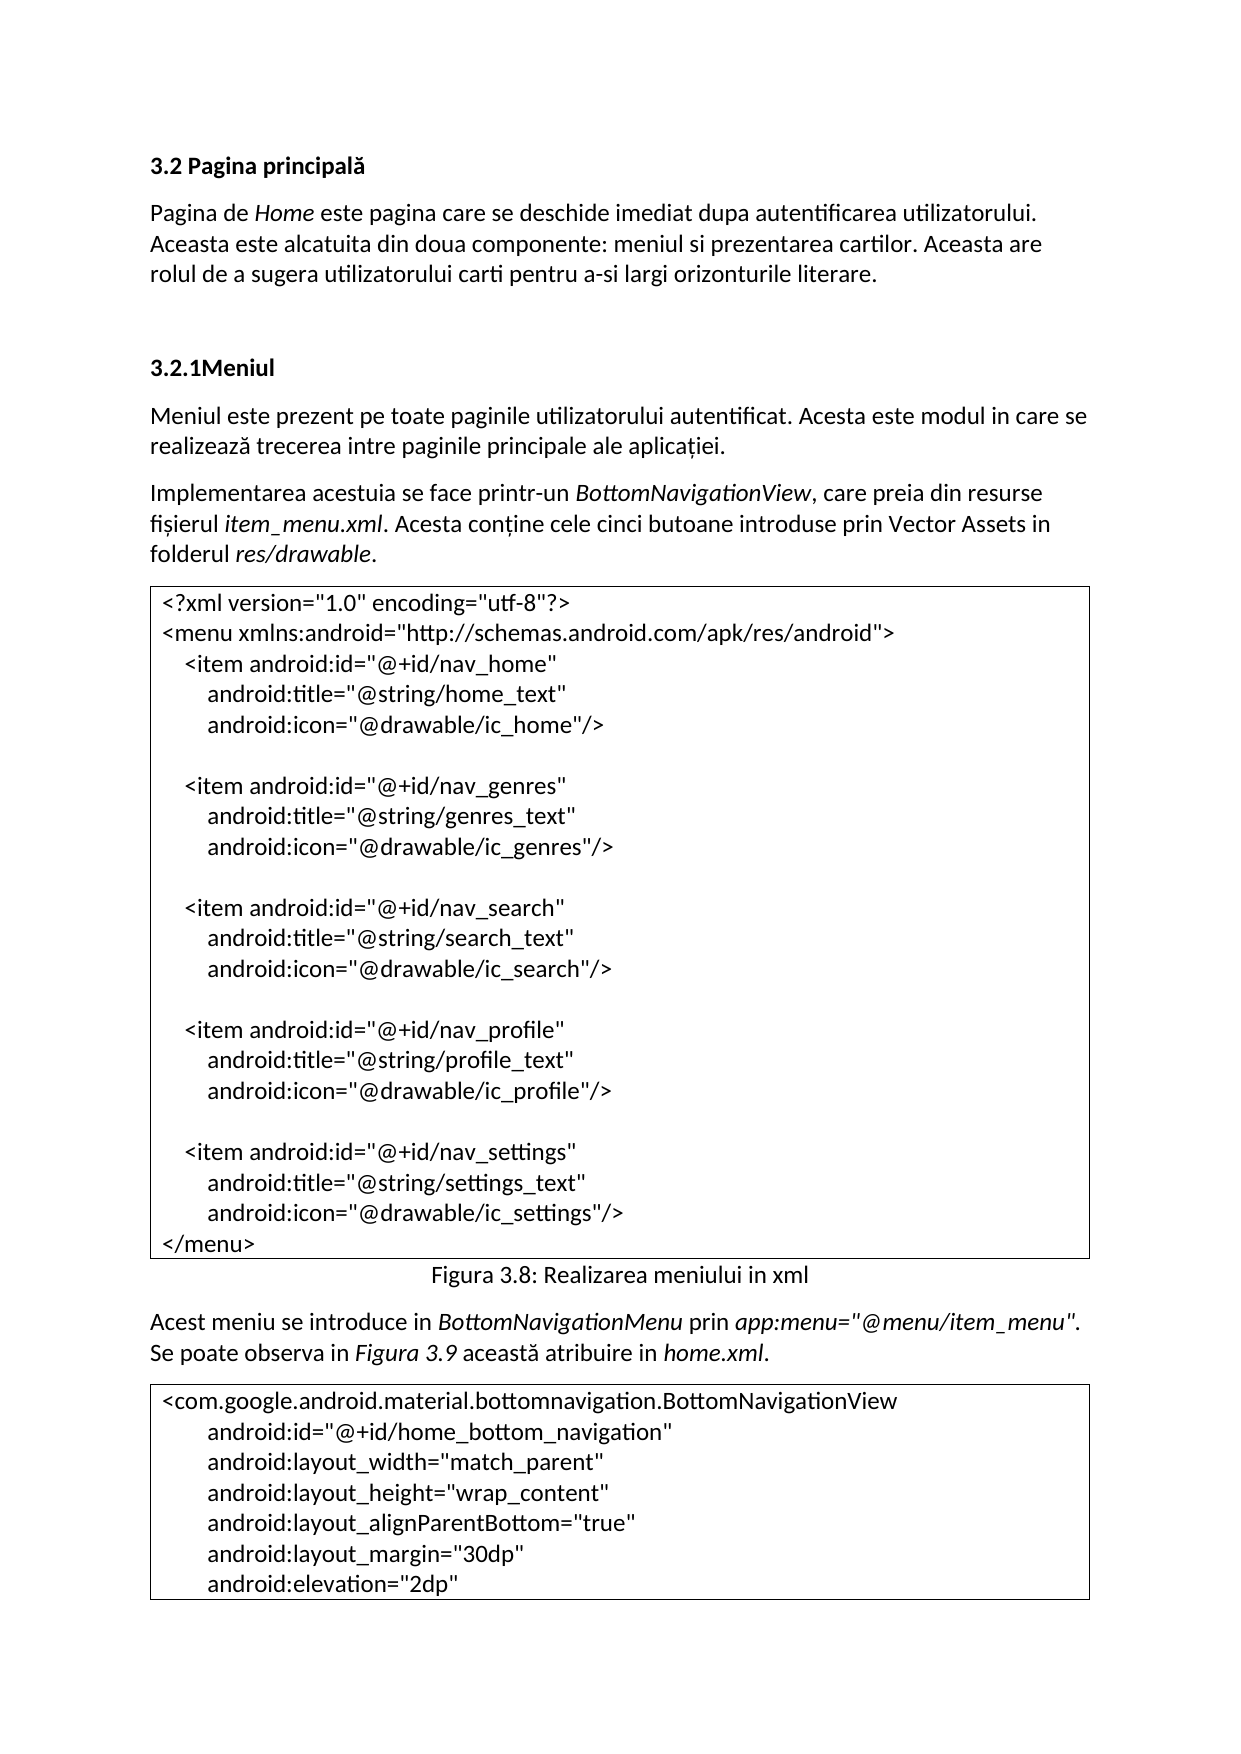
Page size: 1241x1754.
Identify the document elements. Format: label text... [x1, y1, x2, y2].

text 3.2 Pagina principală [150, 150, 1090, 181]
text Acest meniu se introduce in BottomNavigationMenu prin app:menu="@menu/item_menu". Se poate observa in Figura 3.9 această atribuire in home.xml. [150, 1306, 1090, 1367]
text Pagina de Home este pagina care se deschide imediat dupa autentificarea utilizatorului. Aceasta este alcatuita din doua componente: meniul si prezentarea cartilor. Aceasta are rolul de a sugera utilizatorului carti pentru a-si largi orizonturile literare. [150, 197, 1090, 289]
text Meniul este prezent pe toate paginile utilizatorului autentificat. Acesta este modul in care se realizează trecerea intre paginile principale ale aplicației. [150, 400, 1090, 461]
text 3.2.1Meniul [150, 353, 1090, 383]
text Figura 3.8: Realizarea meniului in xml [150, 1259, 1090, 1290]
table_header <?xml version="1.0" encoding="utf-8"?> <menu xmlns:android="http://schemas.android.com/apk/res/android"> <item android:id="@+id/nav_home" android:title="@string/home_text" android:icon="@drawable/ic_home"/> <item android:id="@+id/nav_genres" android:title="@string/genres_text" android:icon="@drawable/ic_genres"/> <item android:id="@+id/nav_search" android:title="@string/search_text" android:icon="@drawable/ic_search"/> <item android:id="@+id/nav_profile" android:title="@string/profile_text" android:icon="@drawable/ic_profile"/> <item android:id="@+id/nav_settings" android:title="@string/settings_text" android:icon="@drawable/ic_settings"/> </menu> [151, 587, 1089, 1258]
text Implementarea acestuia se face printr-un BottomNavigationView, care preia din resurse fișierul item_menu.xml. Acesta conține cele cinci butoane introduse prin Vector Assets in folderul res/drawable. [150, 477, 1090, 569]
